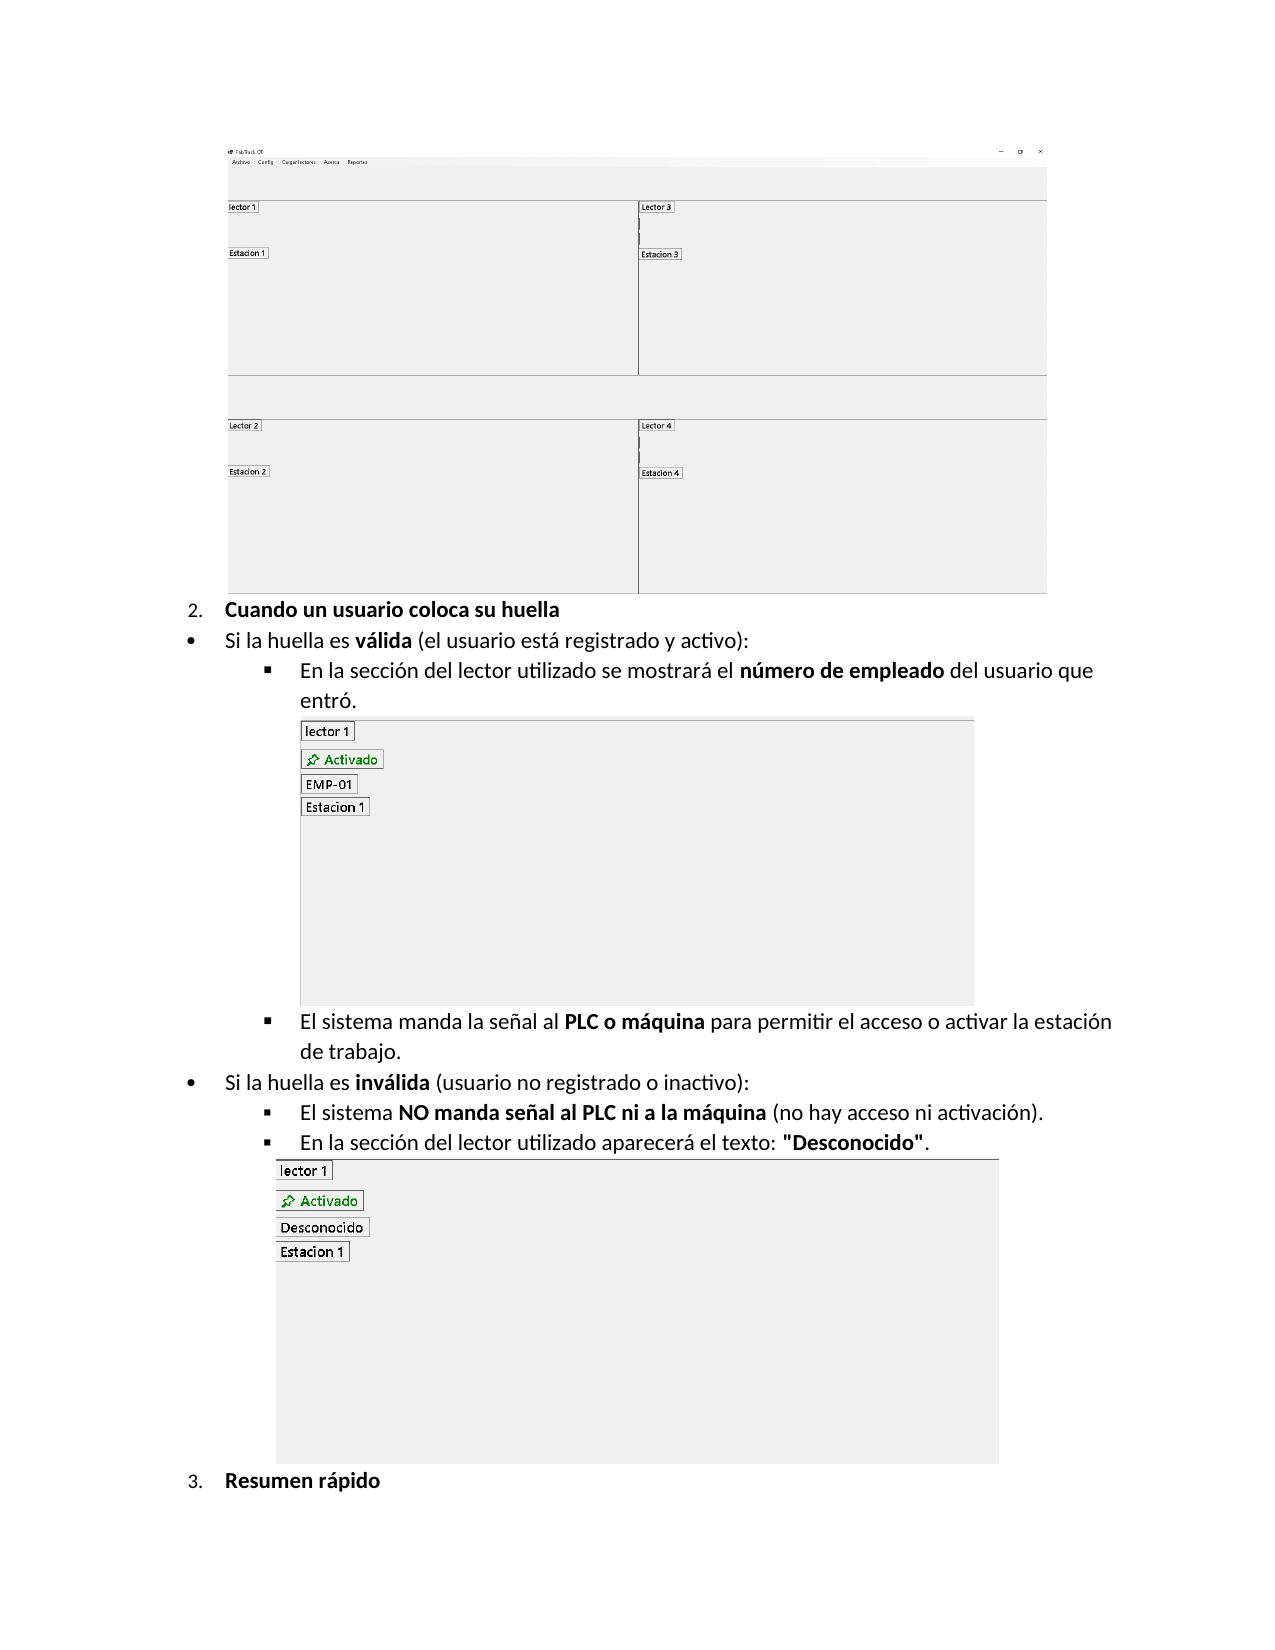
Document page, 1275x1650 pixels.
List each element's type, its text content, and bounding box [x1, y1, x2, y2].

picture [276, 1158, 1000, 1464]
picture [300, 716, 975, 1006]
list En la sección del lector utilizado se mostrará el número de empleado del usuario que entró. [262, 656, 1125, 714]
list Si la huella es inválida (usuario no registrado o inactivo): [187, 1068, 1125, 1096]
list En la sección del lector utilizado aparecerá el texto: "Desconocido". [262, 1128, 1125, 1156]
picture [227, 150, 1048, 594]
list Si la huella es válida (el usuario está registrado y activo): [187, 626, 1125, 654]
list El sistema NO manda señal al PLC ni a la máquina (no hay acceso ni activación). [262, 1098, 1125, 1126]
list Resumen rápido [187, 1466, 1125, 1494]
list Cuando un usuario coloca su huella [187, 596, 1125, 624]
list El sistema manda la señal al PLC o máquina para permitir el acceso o activar la estación de trabajo. [262, 1007, 1125, 1066]
